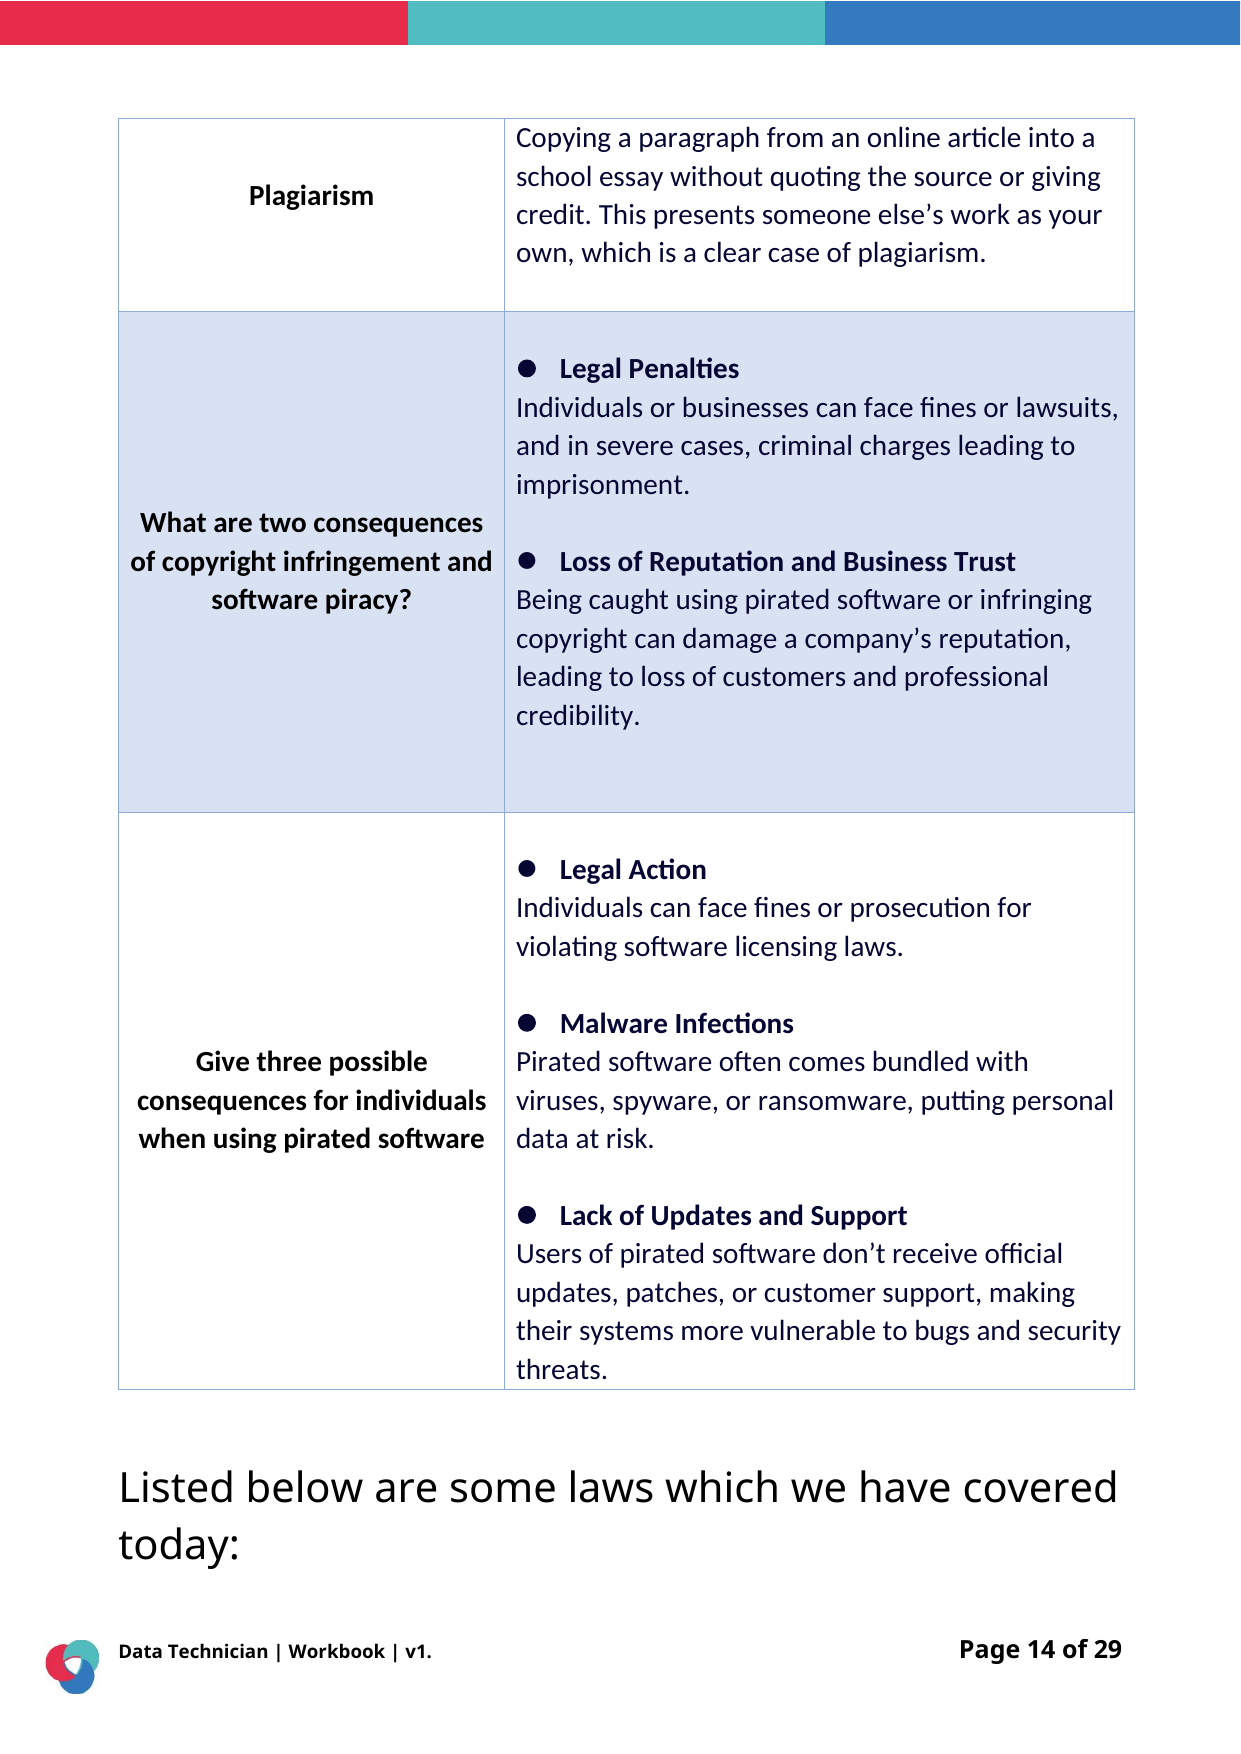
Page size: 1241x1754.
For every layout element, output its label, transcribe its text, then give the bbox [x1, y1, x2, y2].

table_cell What are two consequences of copyright infringement and software piracy? [119, 312, 504, 812]
table_cell Legal Penalties Individuals or businesses can face fines or lawsuits, and in severe cases, criminal charges leading to imprisonment. Loss of Reputation and Business Trust Being caught using pirated software or infringing copyright can damage a company’s reputation, leading to loss of customers and professional credibility. [505, 312, 1134, 812]
table_cell Legal Action Individuals can face fines or prosecution for violating software licensing laws. Malware Infections Pirated software often comes bundled with viruses, spyware, or ransomware, putting personal data at risk. Lack of Updates and Support Users of pirated software don’t receive official updates, patches, or customer support, making their systems more vulnerable to bugs and security threats. [505, 813, 1134, 1389]
table_cell Give three possible consequences for individuals when using pirated software [119, 813, 504, 1389]
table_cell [505, 119, 1134, 311]
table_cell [119, 119, 504, 311]
picture [45, 1640, 100, 1694]
text Listed below are some laws which we have covered today: [118, 1458, 1122, 1571]
